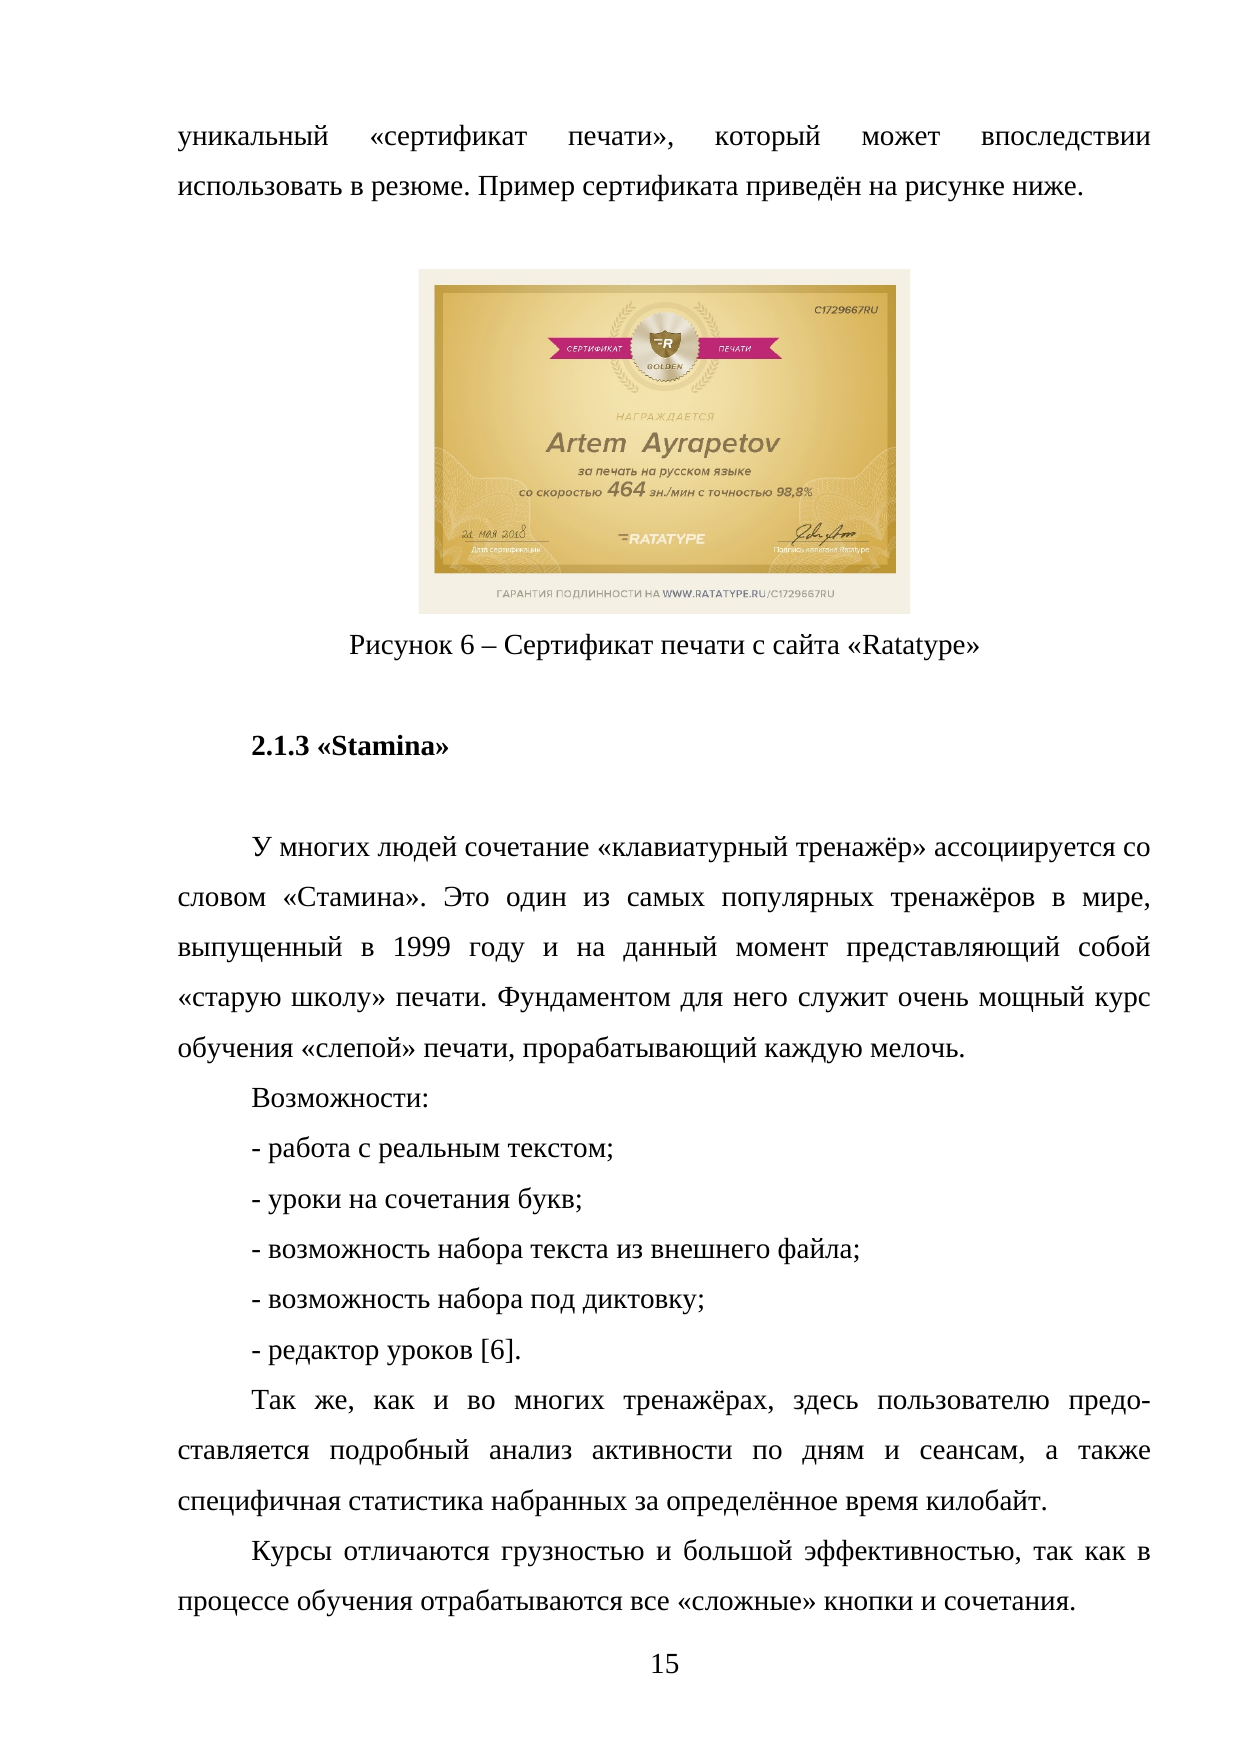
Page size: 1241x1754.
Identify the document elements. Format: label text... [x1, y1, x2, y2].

text 2.1.3 «Stamina» [177, 728, 1152, 762]
text Возможности: [177, 1080, 1152, 1114]
text Курсы отличаются грузностью и большой эффективностью, так как в процессе обучения отрабатываются все «сложные» кнопки и сочетания. [177, 1533, 1152, 1617]
text У многих людей сочетание «клавиатурный тренажёр» ассоциируется со словом «Стамина». Это один из самых популярных тренажёров в мире, выпущенный в 1999 году и на данный момент представляющий собой «старую школу» печати. Фундаментом для него служит очень мощный курс обучения «слепой» печати, прорабатывающий каждую мелочь. [177, 829, 1152, 1063]
text - уроки на сочетания букв; [251, 1181, 1152, 1214]
text Так же, как и во многих тренажёрах, здесь пользователю предо-ставляется подробный анализ активности по дням и сеансам, а также специфичная статистика набранных за определённое время килобайт. [177, 1382, 1152, 1516]
text - возможность набора текста из внешнего файла; [251, 1231, 1152, 1265]
picture [418, 269, 911, 614]
text Рисунок 6 – Сертификат печати с сайта «Ratatype» [177, 627, 1152, 661]
text - возможность набора под диктовку; [251, 1281, 1152, 1315]
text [177, 118, 1152, 202]
text - работа с реальным текстом; [251, 1131, 1152, 1164]
text - редактор уроков [6]. [251, 1332, 1152, 1365]
